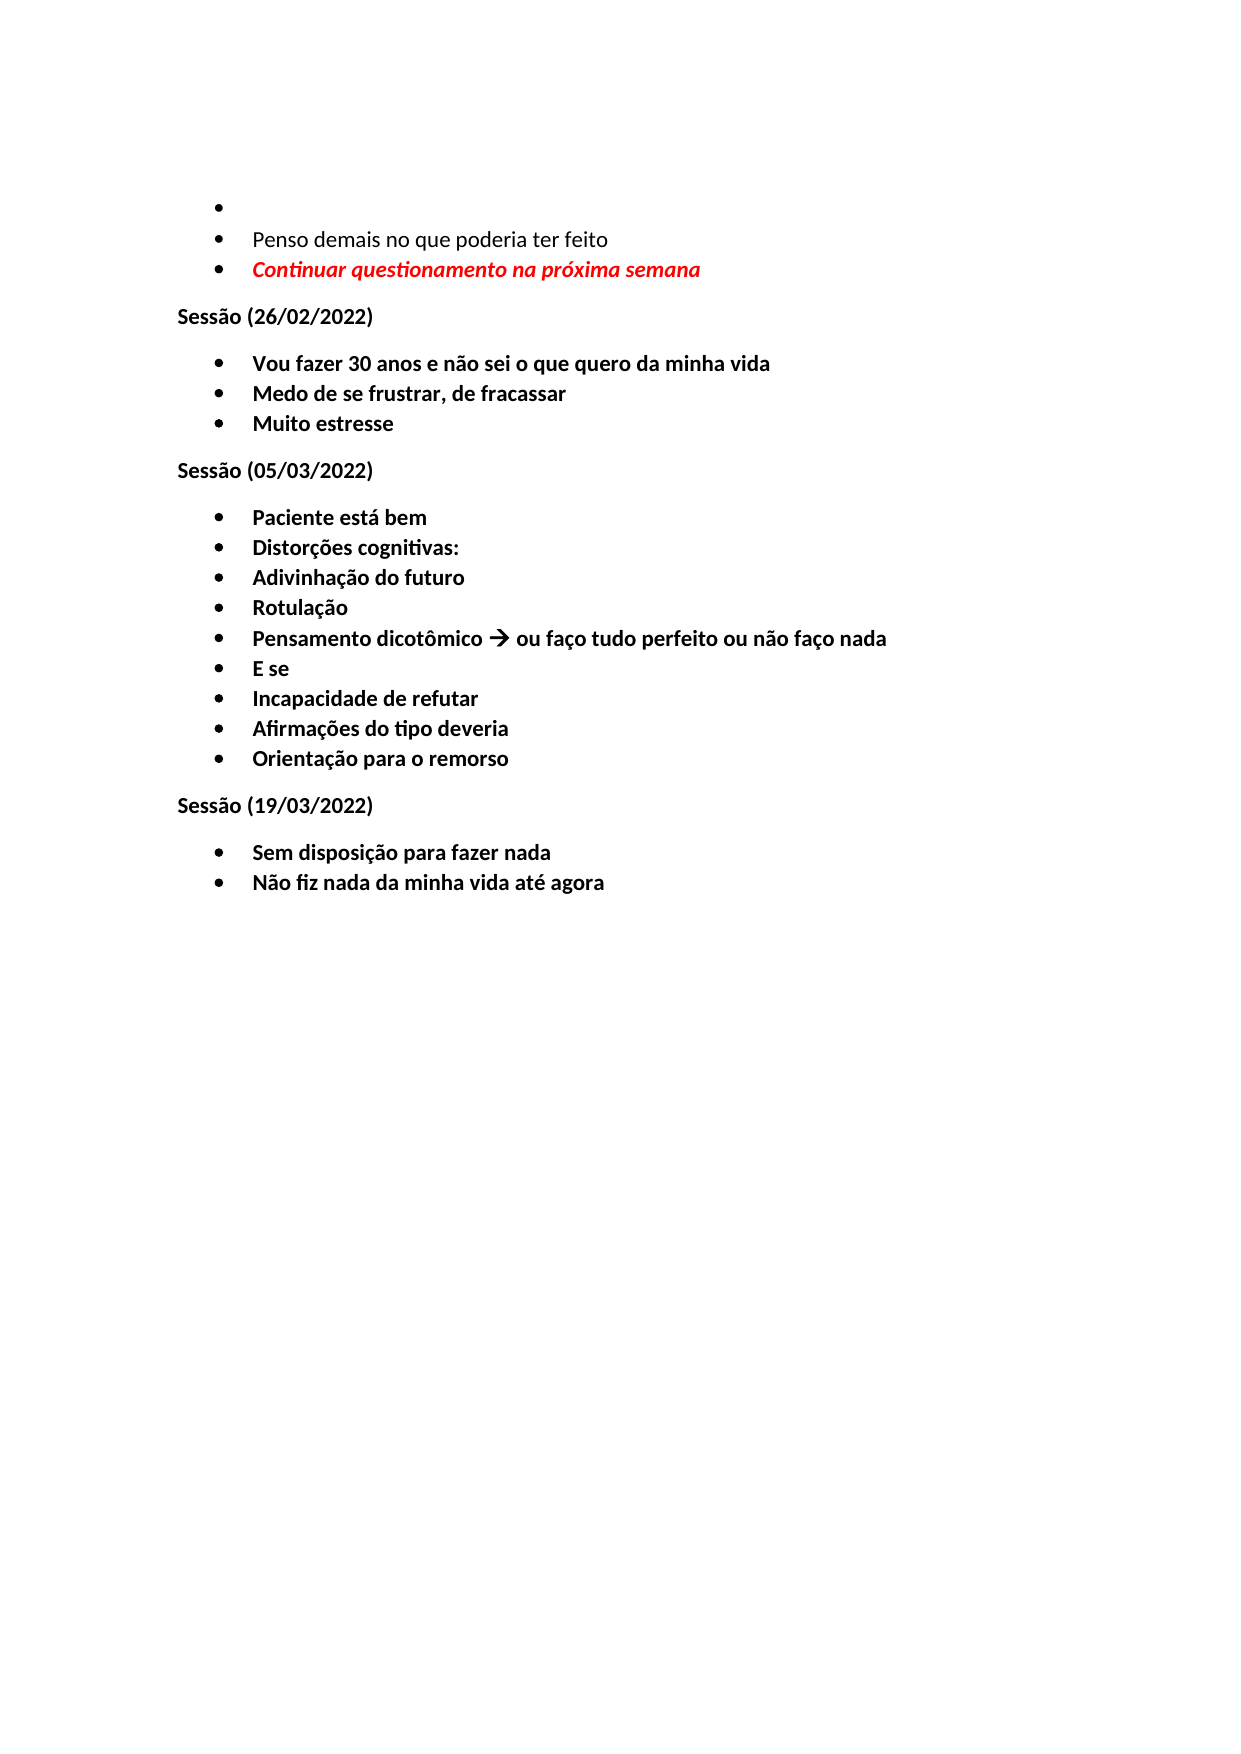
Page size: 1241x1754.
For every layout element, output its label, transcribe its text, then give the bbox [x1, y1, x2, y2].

list Não fiz nada da minha vida até agora [215, 868, 1063, 896]
list Continuar questionamento na próxima semana [215, 255, 1063, 283]
list Sem disposição para fazer nada [215, 838, 1063, 866]
list Incapacidade de refutar [215, 684, 1063, 712]
list Penso demais no que poderia ter feito [215, 225, 1063, 253]
list Paciente está bem [215, 503, 1063, 531]
list Adivinhação do futuro [215, 563, 1063, 591]
list Afirmações do tipo deveria [215, 714, 1063, 742]
list E se [215, 654, 1063, 682]
list Orientação para o remorso [215, 744, 1063, 772]
text Sessão (26/02/2022) [177, 302, 1063, 330]
list Pensamento dicotômico ou faço tudo perfeito ou não faço nada [215, 624, 1063, 652]
text Sessão (19/03/2022) [177, 791, 1063, 819]
list Medo de se frustrar, de fracassar [215, 379, 1063, 407]
list Distorções cognitivas: [215, 533, 1063, 561]
list Rotulação [215, 593, 1063, 621]
text Sessão (05/03/2022) [177, 456, 1063, 484]
list Vou fazer 30 anos e não sei o que quero da minha vida [215, 349, 1063, 377]
list Muito estresse [215, 409, 1063, 437]
